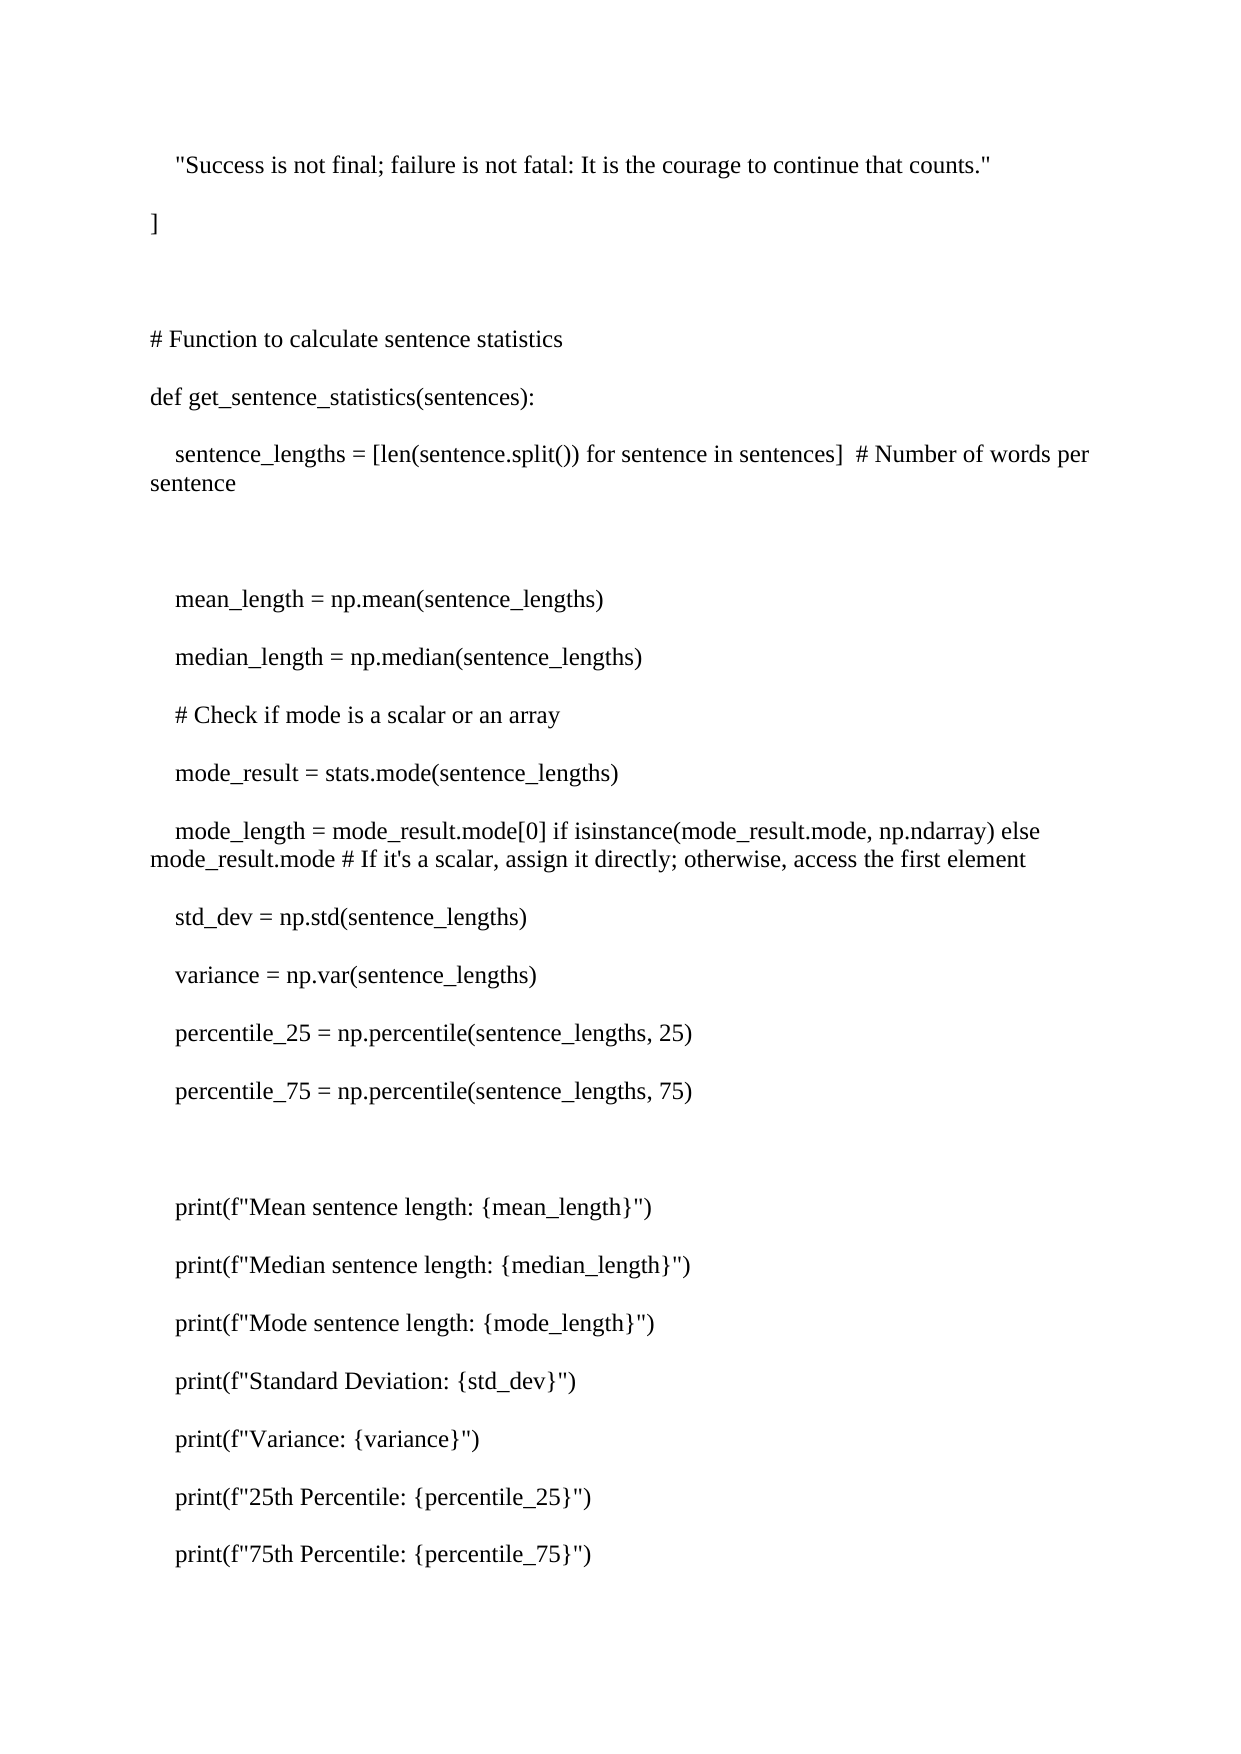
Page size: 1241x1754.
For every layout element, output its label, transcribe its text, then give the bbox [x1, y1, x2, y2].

text # Check if mode is a scalar or an array [150, 700, 1090, 729]
text "Success is not final; failure is not fatal: It is the courage to continue that counts." [150, 150, 1090, 179]
text # Function to calculate sentence statistics [150, 324, 1090, 352]
text ] [150, 208, 1090, 237]
text print(f"Variance: {variance}") [150, 1424, 1090, 1452]
text variance = np.var(sentence_lengths) [150, 960, 1090, 989]
text print(f"25th Percentile: {percentile_25}") [150, 1482, 1090, 1510]
text print(f"Median sentence length: {median_length}") [150, 1250, 1090, 1279]
text std_dev = np.std(sentence_lengths) [150, 902, 1090, 931]
text print(f"Standard Deviation: {std_dev}") [150, 1366, 1090, 1394]
text percentile_25 = np.percentile(sentence_lengths, 25) [150, 1018, 1090, 1047]
text median_length = np.median(sentence_lengths) [150, 642, 1090, 671]
text sentence_lengths = [len(sentence.split()) for sentence in sentences] # Number of words per sentence [150, 439, 1090, 497]
text print(f"Mode sentence length: {mode_length}") [150, 1308, 1090, 1337]
text mean_length = np.mean(sentence_lengths) [150, 584, 1090, 613]
text mode_result = stats.mode(sentence_lengths) [150, 758, 1090, 787]
text print(f"75th Percentile: {percentile_75}") [150, 1539, 1090, 1568]
text percentile_75 = np.percentile(sentence_lengths, 75) [150, 1076, 1090, 1105]
text print(f"Mean sentence length: {mean_length}") [150, 1192, 1090, 1221]
text def get_sentence_statistics(sentences): [150, 382, 1090, 410]
text mode_length = mode_result.mode[0] if isinstance(mode_result.mode, np.ndarray) else mode_result.mode # If it's a scalar, assign it directly; otherwise, access the first element [150, 816, 1090, 873]
